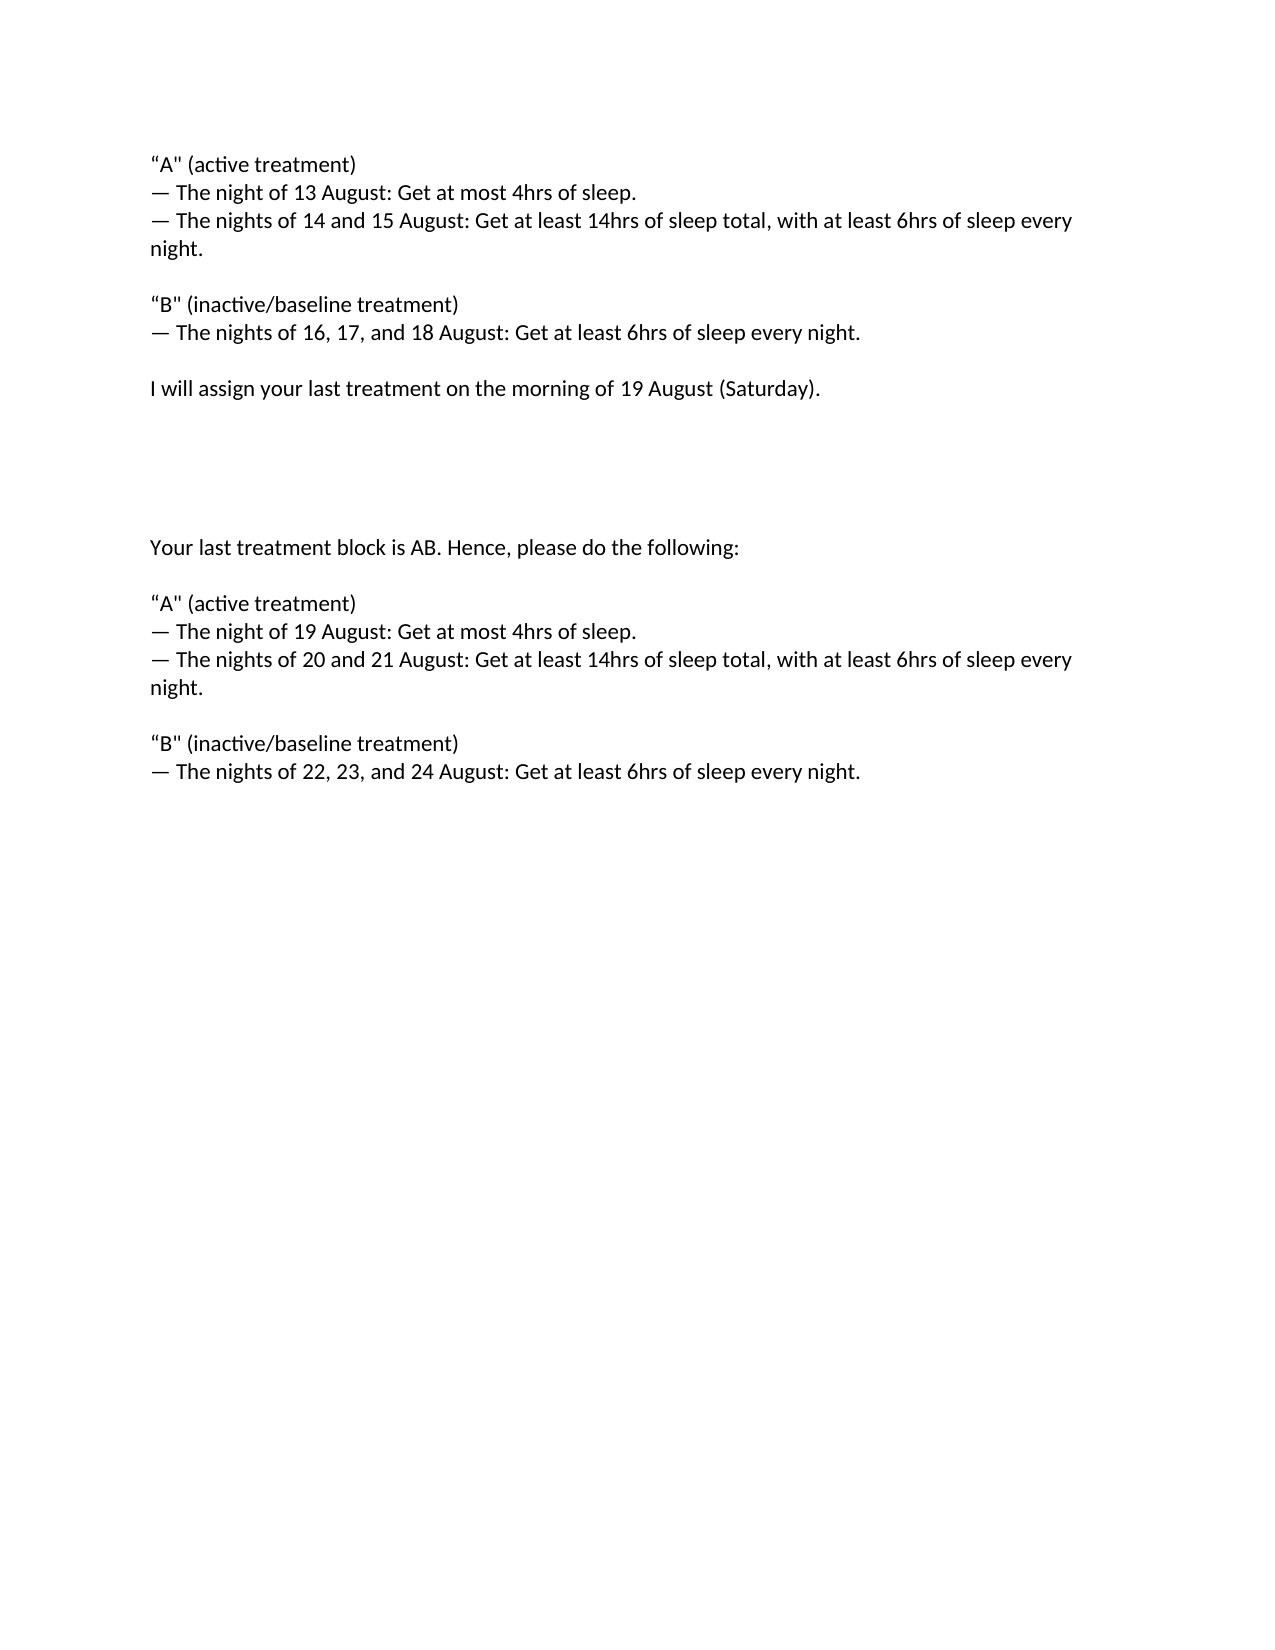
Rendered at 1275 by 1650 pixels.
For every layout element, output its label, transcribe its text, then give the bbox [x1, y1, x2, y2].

text Your last treatment block is AB. Hence, please do the following: “A" (active treatment) — The night of 19 August: Get at most 4hrs of sleep. — The nights of 20 and 21 August: Get at least 14hrs of sleep total, with at least 6hrs of sleep every night. “B" (inactive/baseline treatment) — The nights of 22, 23, and 24 August: Get at least 6hrs of sleep every night. [150, 533, 1125, 785]
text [150, 150, 1125, 402]
